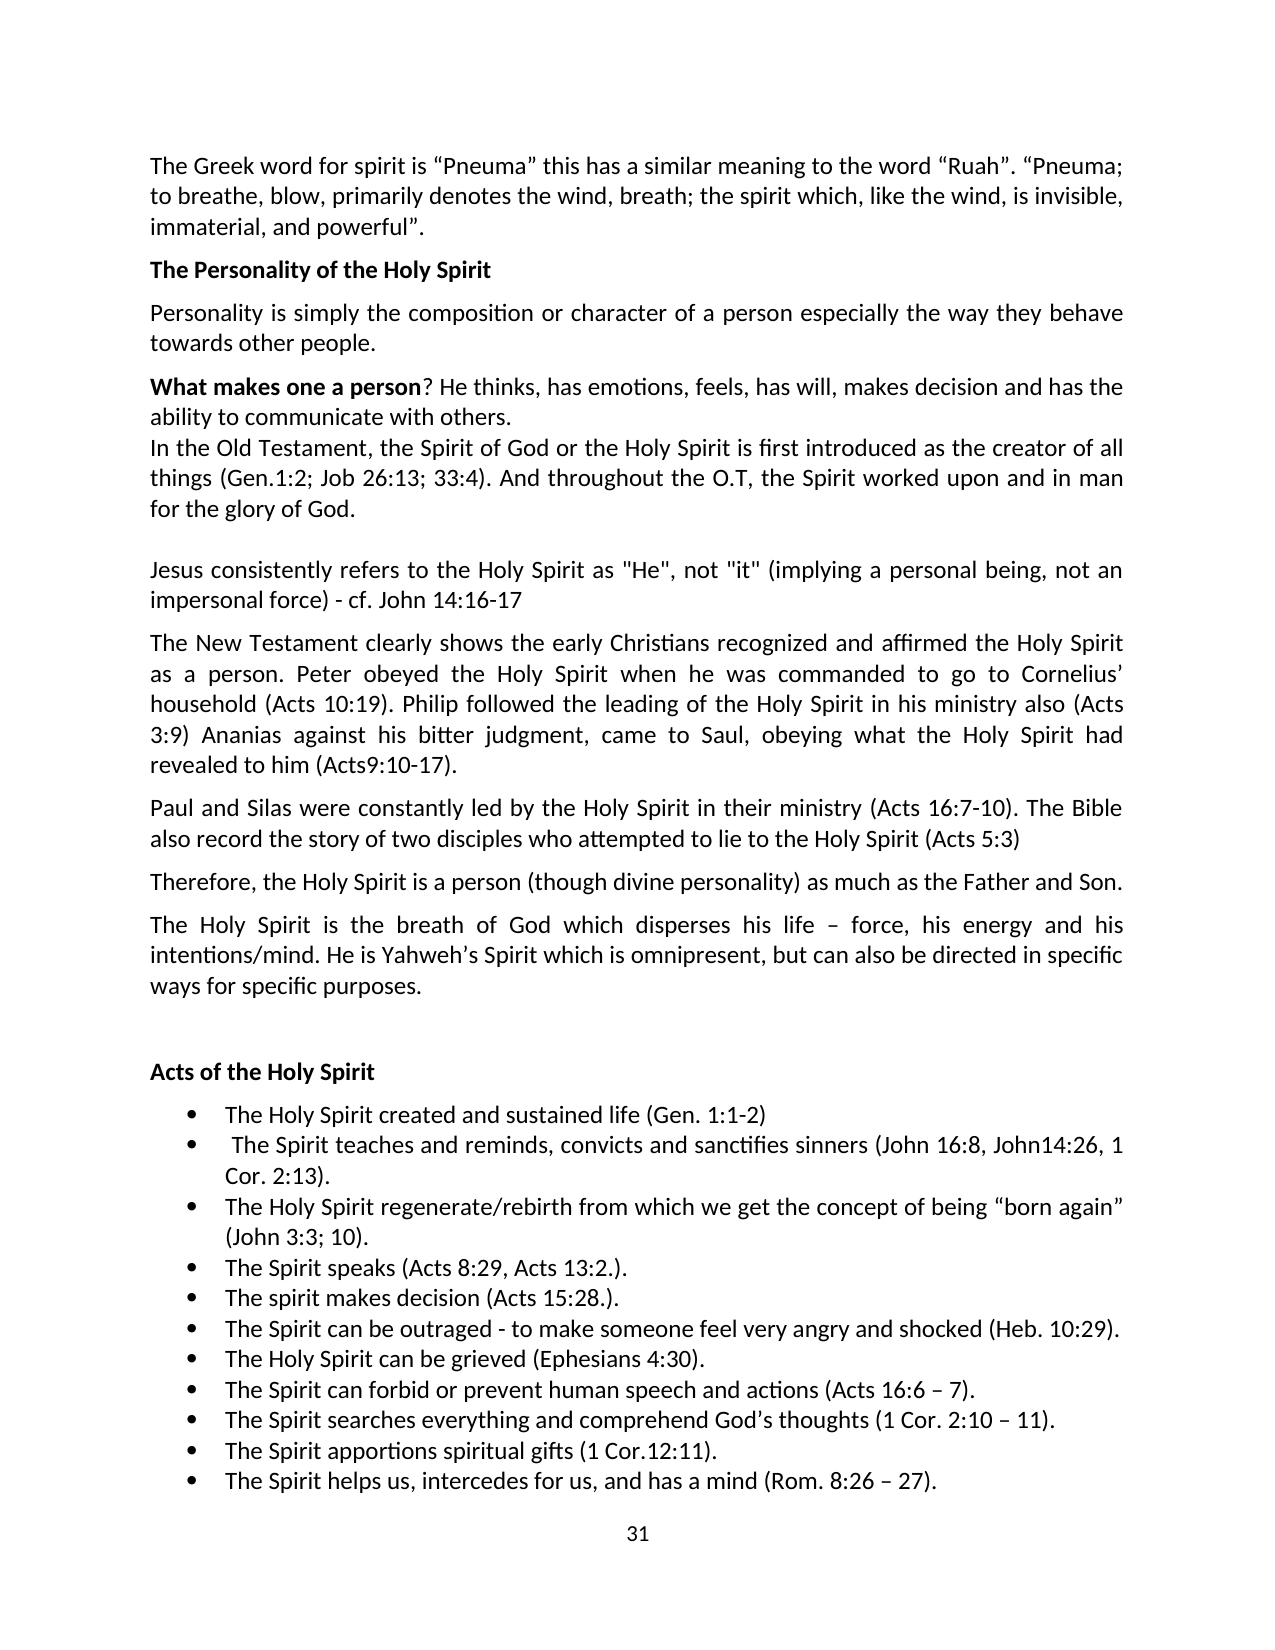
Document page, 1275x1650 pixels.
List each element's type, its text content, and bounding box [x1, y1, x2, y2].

list The spirit makes decision (Acts 15:28.). [187, 1282, 1125, 1313]
list The Holy Spirit can be grieved (Ephesians 4:30). [187, 1343, 1125, 1374]
list The Holy Spirit regenerate/rebirth from which we get the concept of being “born again” (John 3:3; 10). [187, 1191, 1125, 1252]
list The Spirit helps us, intercedes for us, and has a mind (Rom. 8:26 – 27). [187, 1465, 1125, 1496]
list The Spirit apportions spiritual gifts (1 Cor.12:11). [187, 1435, 1125, 1465]
list The Spirit teaches and reminds, convicts and sanctifies sinners (John 16:8, John14:26, 1 Cor. 2:13). [187, 1129, 1125, 1191]
text Acts of the Holy Spirit [150, 1056, 1125, 1087]
text The Personality of the Holy Spirit [150, 254, 1125, 284]
text What makes one a person? He thinks, has emotions, feels, has will, makes decision and has the ability to communicate with others. [150, 371, 1125, 432]
text The New Testament clearly shows the early Christians recognized and affirmed the Holy Spirit as a person. Peter obeyed the Holy Spirit when he was commanded to go to Cornelius’ household (Acts 10:19). Philip followed the leading of the Holy Spirit in his ministry also (Acts 3:9) Ananias against his bitter judgment, came to Saul, obeying what the Holy Spirit had revealed to him (Acts9:10-17). [150, 627, 1125, 780]
text The Greek word for spirit is “Pneuma” this has a similar meaning to the word “Ruah”. “Pneuma; to breathe, blow, primarily denotes the wind, breath; the spirit which, like the wind, is invisible, immaterial, and powerful”. [150, 150, 1125, 242]
text Jesus consistently refers to the Holy Spirit as "He", not "it" (implying a personal being, not an impersonal force) - cf. John 14:16-17 [150, 554, 1125, 615]
list The Spirit can forbid or prevent human speech and actions (Acts 16:6 – 7). [187, 1374, 1125, 1404]
text Personality is simply the composition or character of a person especially the way they behave towards other people. [150, 297, 1125, 358]
list The Holy Spirit created and sustained life (Gen. 1:1-2) [187, 1099, 1125, 1129]
text Paul and Silas were constantly led by the Holy Spirit in their ministry (Acts 16:7-10). The Bible also record the story of two disciples who attempted to lie to the Holy Spirit (Acts 5:3) [150, 792, 1125, 853]
list The Spirit searches everything and comprehend God’s thoughts (1 Cor. 2:10 – 11). [187, 1404, 1125, 1435]
list The Spirit speaks (Acts 8:29, Acts 13:2.). [187, 1252, 1125, 1282]
text Therefore, the Holy Spirit is a person (though divine personality) as much as the Father and Son. [150, 866, 1125, 896]
text The Holy Spirit is the breath of God which disperses his life – force, his energy and his intentions/mind. He is Yahweh’s Spirit which is omnipresent, but can also be directed in specific ways for specific purposes. [150, 909, 1125, 1001]
list The Spirit can be outraged - to make someone feel very angry and shocked (Heb. 10:29). [187, 1313, 1125, 1343]
text In the Old Testament, the Spirit of God or the Holy Spirit is first introduced as the creator of all things (Gen.1:2; Job 26:13; 33:4). And throughout the O.T, the Spirit worked upon and in man for the glory of God. [150, 432, 1125, 523]
